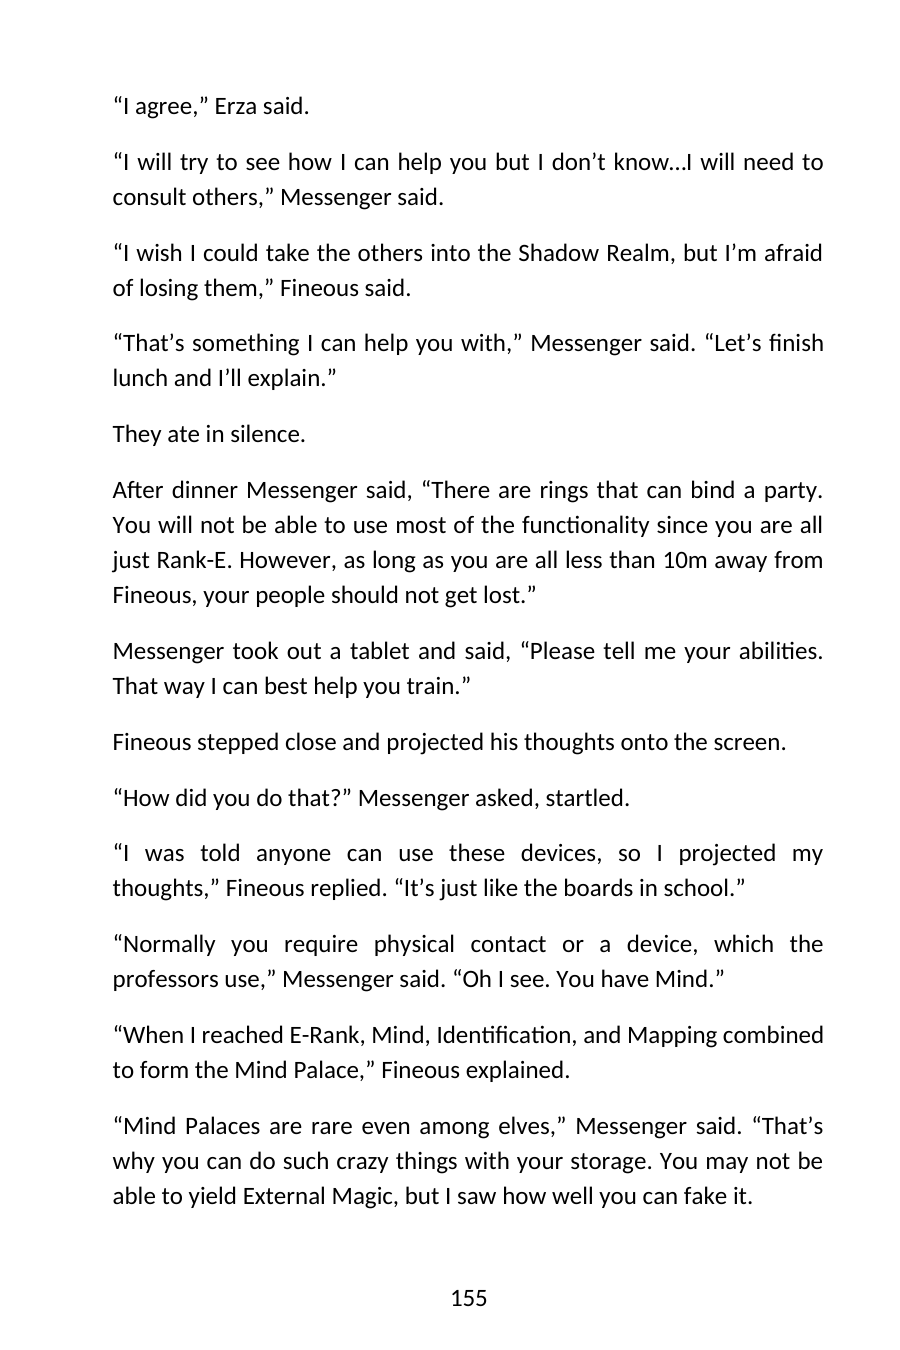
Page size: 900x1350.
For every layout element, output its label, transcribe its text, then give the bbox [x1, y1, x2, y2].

text “That’s something I can help you with,” Messenger said. “Let’s finish lunch and I’ll explain.” [112, 327, 825, 393]
text “Mind Palaces are rare even among elves,” Messenger said. “That’s why you can do such crazy things with your storage. You may not be able to yield External Magic, but I saw how well you can fake it. [112, 1110, 825, 1211]
text After dinner Messenger said, “There are rings that can bind a party. You will not be able to use most of the functionality since you are all just Rank-E. However, as long as you are all less than 10m away from Fineous, your people should not get lost.” [112, 474, 825, 610]
text “I will try to see how I can help you but I don’t know…I will need to consult others,” Messenger said. [112, 146, 825, 211]
text “Normally you require physical contact or a device, which the professors use,” Messenger said. “Oh I see. You have Mind.” [112, 928, 825, 994]
text Fineous stepped close and projected his thoughts onto the screen. [112, 726, 825, 756]
text Messenger took out a tablet and said, “Please tell me your abilities. That way I can best help you train.” [112, 635, 825, 701]
text They ate in silence. [112, 418, 825, 449]
text “How did you do that?” Messenger asked, startled. [112, 782, 825, 812]
text “I was told anyone can use these devices, so I projected my thoughts,” Fineous replied. “It’s just like the boards in school.” [112, 837, 825, 903]
text “I wish I could take the others into the Shadow Realm, but I’m afraid of losing them,” Fineous said. [112, 237, 825, 302]
text “I agree,” Erza said. [112, 90, 825, 121]
text “When I reached E-Rank, Mind, Identification, and Mapping combined to form the Mind Palace,” Fineous explained. [112, 1019, 825, 1085]
